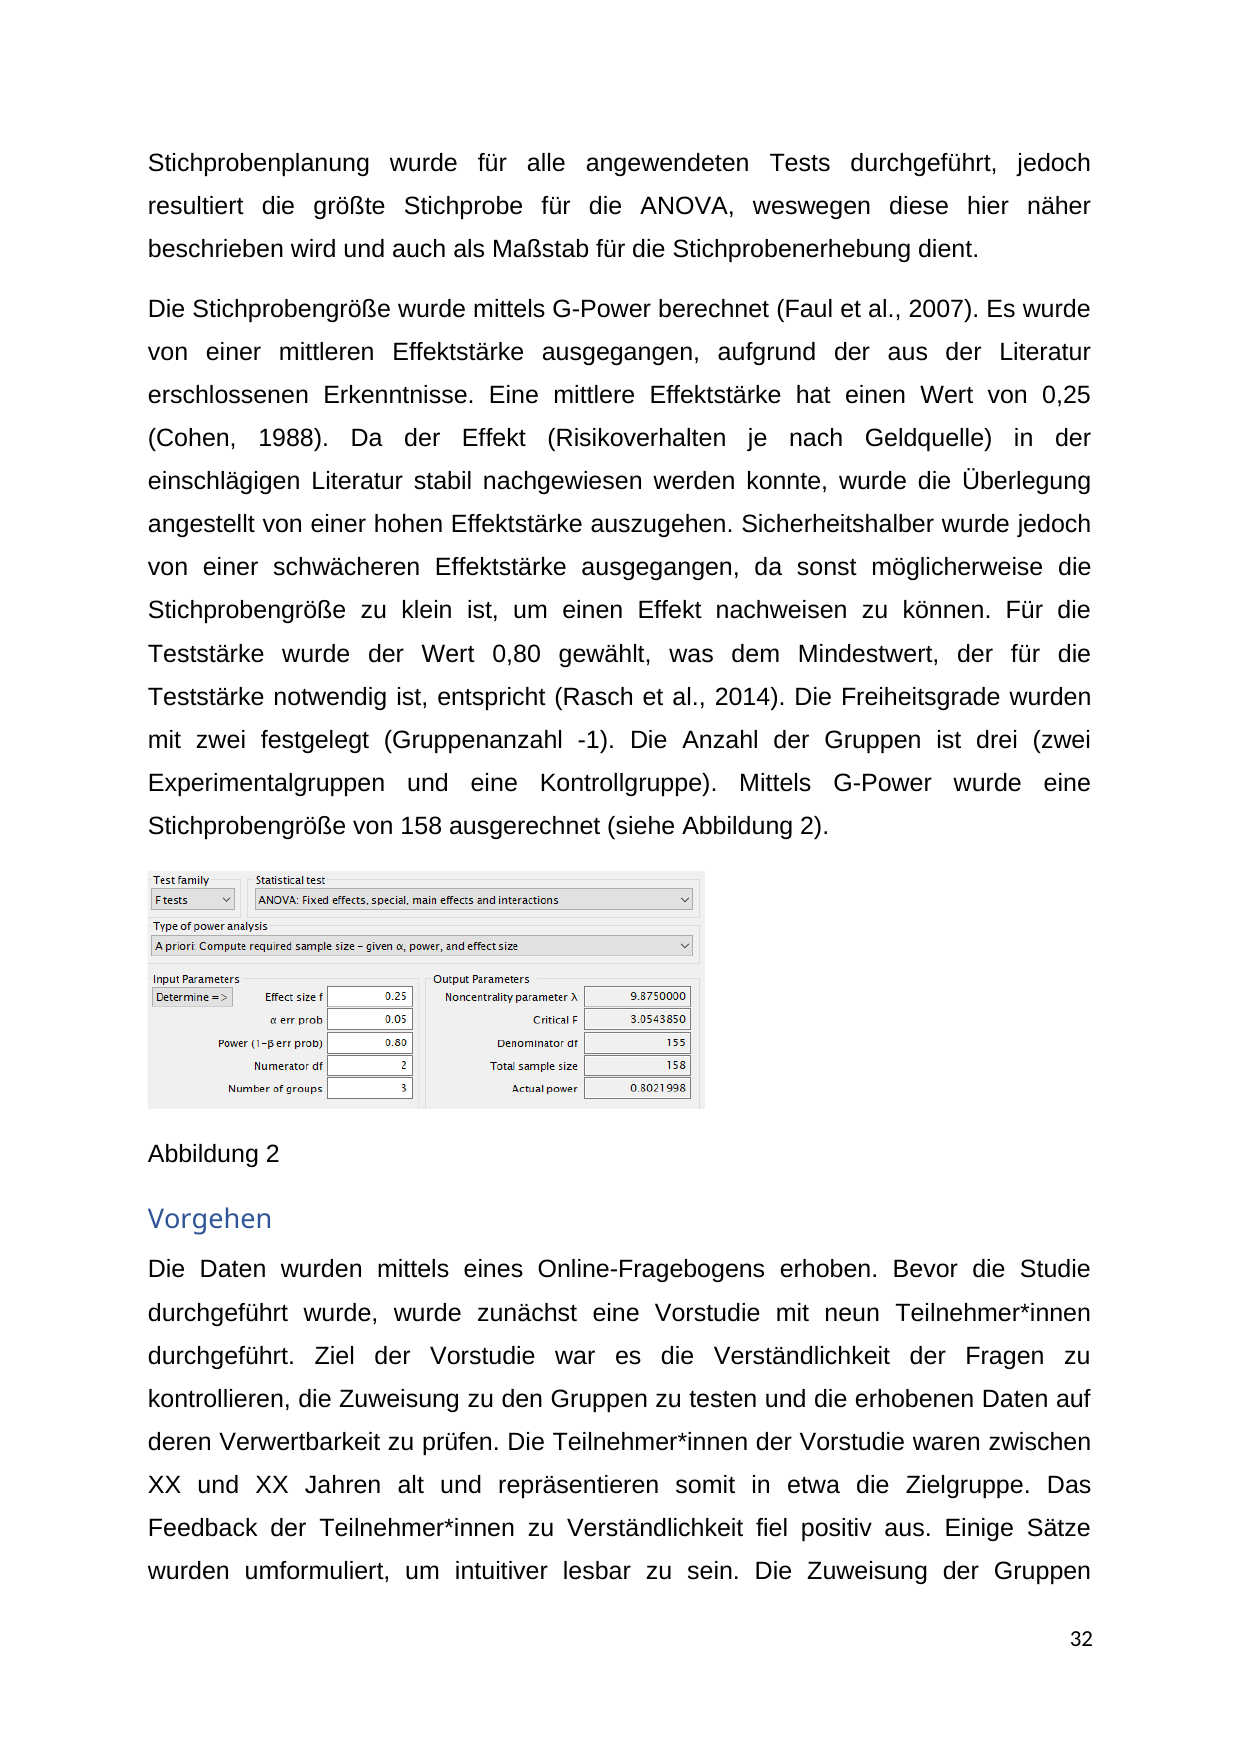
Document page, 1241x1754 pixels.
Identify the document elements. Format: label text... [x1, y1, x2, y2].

picture [147, 871, 705, 1109]
text Die Stichprobengröße wurde mittels G-Power berechnet (Faul et al., 2007). Es wurde von einer mittleren Effektstärke ausgegangen, aufgrund der aus der Literatur erschlossenen Erkenntnisse. Eine mittlere Effektstärke hat einen Wert von 0,25 (Cohen, 1988). Da der Effekt (Risikoverhalten je nach Geldquelle) in der einschlägigen Literatur stabil nachgewiesen werden konnte, wurde die Überlegung angestellt von einer hohen Effektstärke auszugehen. Sicherheitshalber wurde jedoch von einer schwächeren Effektstärke ausgegangen, da sonst möglicherweise die Stichprobengröße zu klein ist, um einen Effekt nachweisen zu können. Für die Teststärke wurde der Wert 0,80 gewählt, was dem Mindestwert, der für die Teststärke notwendig ist, entspricht (Rasch et al., 2014). Die Freiheitsgrade wurden mit zwei festgelegt (Gruppenanzahl -1). Die Anzahl der Gruppen ist drei (zwei Experimentalgruppen und eine Kontrollgruppe). Mittels G-Power wurde eine Stichprobengröße von 158 ausgerechnet (siehe Abbildung 2). [148, 294, 1093, 840]
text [148, 1254, 1093, 1585]
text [148, 148, 1093, 263]
subtitle Vorgehen [148, 1199, 1093, 1236]
text Abbildung 2 [148, 1139, 1093, 1168]
